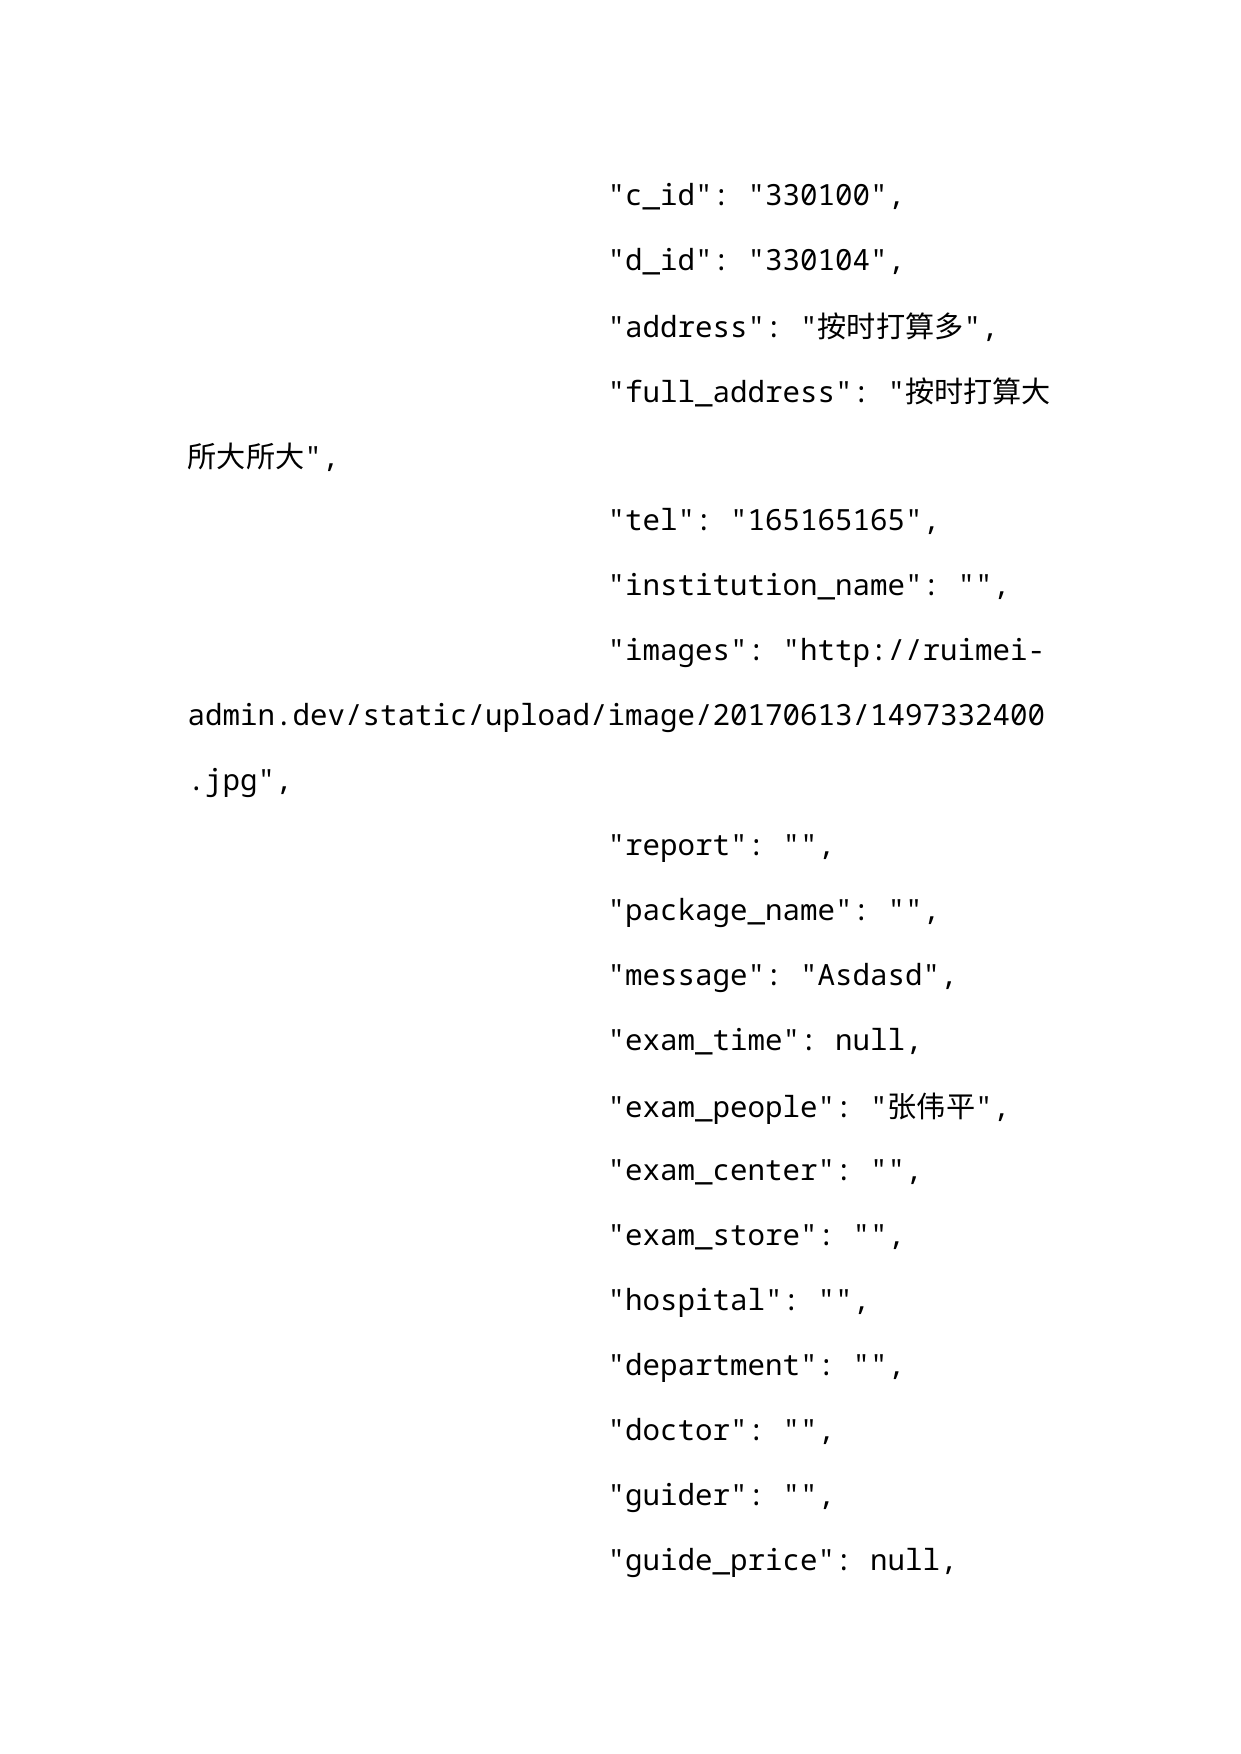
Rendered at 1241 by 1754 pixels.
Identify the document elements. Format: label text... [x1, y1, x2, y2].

text "images": "http://ruimei-admin.dev/static/upload/image/20170613/1497332400.jpg", [187, 617, 1053, 812]
text "address": "按时打算多", [187, 292, 1053, 357]
text "message": "Asdasd", [187, 942, 1053, 1007]
text "exam_people": "张伟平", [187, 1072, 1053, 1137]
text "report": "", [187, 812, 1053, 877]
text "full_address": "按时打算大所大所大", [187, 357, 1053, 487]
text "hospital": "", [187, 1267, 1053, 1332]
text "exam_center": "", [187, 1137, 1053, 1202]
text "c_id": "330100", [187, 162, 1053, 227]
text "exam_store": "", [187, 1202, 1053, 1267]
text "doctor": "", [187, 1397, 1053, 1462]
text "exam_time": null, [187, 1007, 1053, 1072]
text "package_name": "", [187, 877, 1053, 942]
text "guider": "", [187, 1462, 1053, 1527]
text "guide_price": null, [187, 1527, 1053, 1592]
text "d_id": "330104", [187, 227, 1053, 292]
text "tel": "165165165", [187, 487, 1053, 552]
text "institution_name": "", [187, 552, 1053, 617]
text "department": "", [187, 1332, 1053, 1397]
